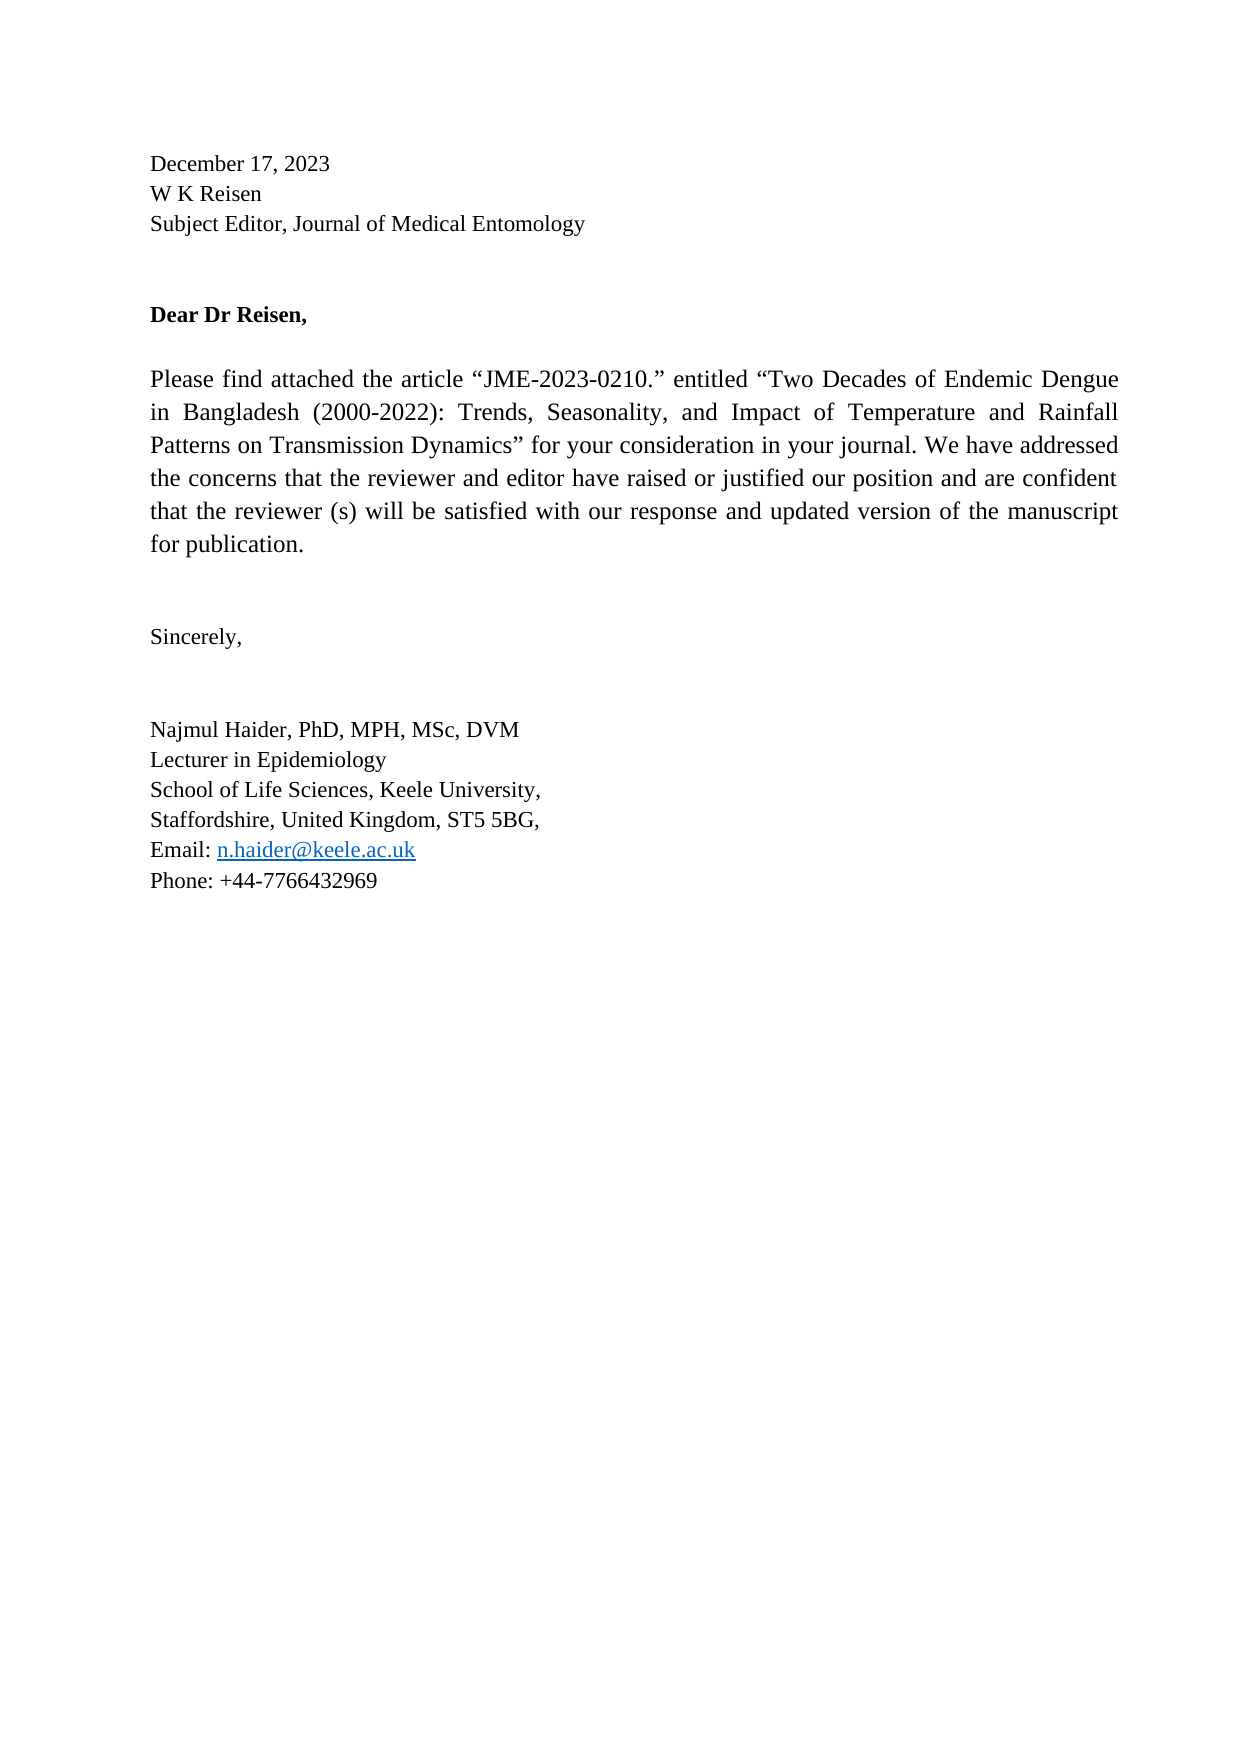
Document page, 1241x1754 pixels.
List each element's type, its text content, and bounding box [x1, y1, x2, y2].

text Sincerely, [150, 623, 1090, 649]
text Lecturer in Epidemiology [150, 746, 1090, 772]
text Staffordshire, United Kingdom, ST5 5BG, [150, 806, 1090, 833]
text Please find attached the article “JME-2023-0210.” entitled “Two Decades of Endemic Dengue in Bangladesh (2000-2022): Trends, Seasonality, and Impact of Temperature and Rainfall Patterns on Transmission Dynamics” for your consideration in your journal. We have addressed the concerns that the reviewer and editor have raised or justified our position and are confident that the reviewer (s) will be satisfied with our response and updated version of the manuscript for publication. [150, 364, 1119, 558]
text Subject Editor, Journal of Medical Entomology [150, 210, 1090, 237]
text Najmul Haider, PhD, MPH, MSc, DVM [150, 716, 1090, 742]
text Phone: +44-7766432969 [150, 867, 1090, 893]
text December 17, 2023 [150, 150, 1090, 176]
text W K Reisen [150, 180, 1090, 207]
text Email: n.haider@keele.ac.uk [150, 837, 1090, 863]
text Dear Dr Reisen, [150, 301, 1090, 327]
text School of Life Sciences, Keele University, [150, 776, 1090, 802]
